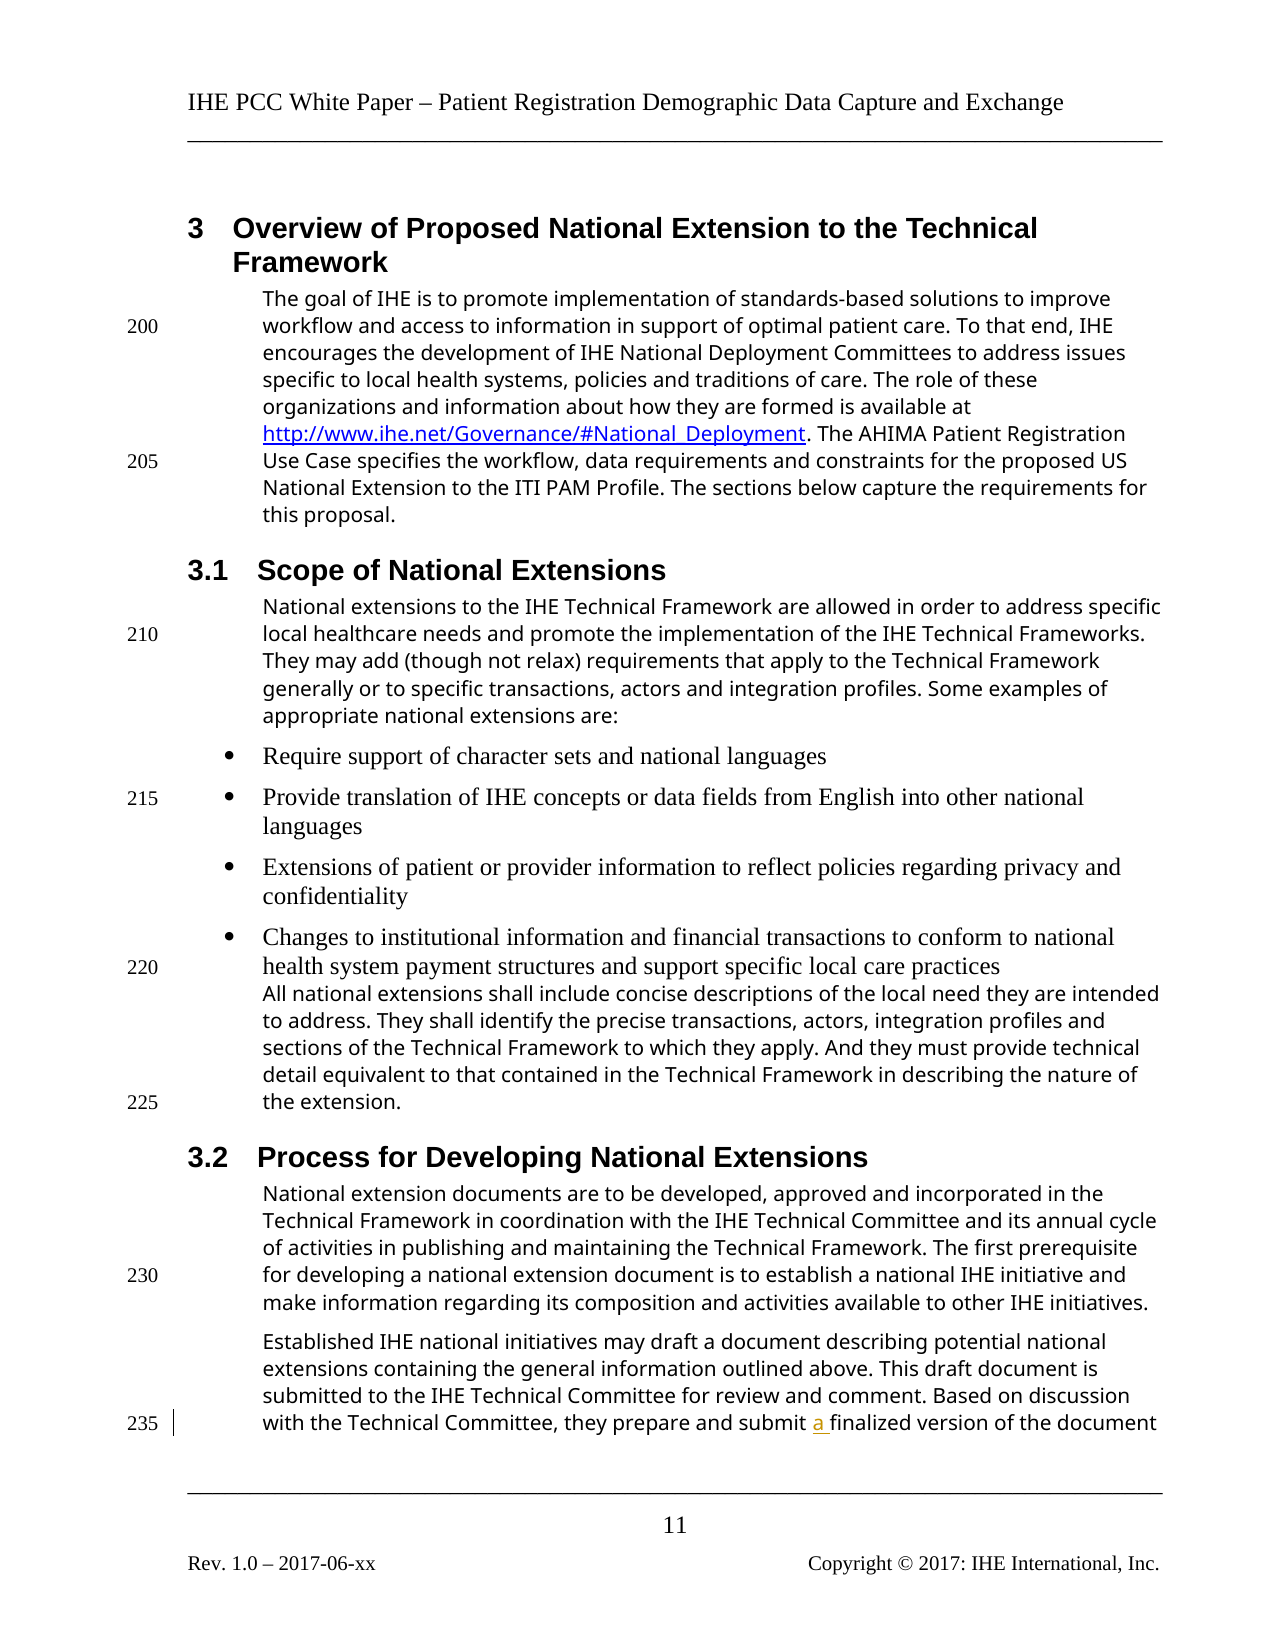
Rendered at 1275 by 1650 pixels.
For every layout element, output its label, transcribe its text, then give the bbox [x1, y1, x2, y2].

text National extension documents are to be developed, approved and incorporated in the Technical Framework in coordination with the IHE Technical Committee and its annual cycle of activities in publishing and maintaining the Technical Framework. The first prerequisite for developing a national extension document is to establish a national IHE initiative and make information regarding its composition and activities available to other IHE initiatives. [262, 1180, 1162, 1315]
list Provide translation of IHE concepts or data fields from English into other national languages [225, 782, 1162, 840]
subtitle Scope of National Extensions [187, 553, 1162, 587]
text All national extensions shall include concise descriptions of the local need they are intended to address. They shall identify the precise transactions, actors, integration profiles and sections of the Technical Framework to which they apply. And they must provide technical detail equivalent to that contained in the Technical Framework in describing the nature of the extension. [262, 980, 1162, 1115]
subtitle Overview of Proposed National Extension to the Technical Framework [187, 211, 1162, 278]
text The goal of IHE is to promote implementation of standards-based solutions to improve workflow and access to information in support of optimal patient care. To that end, IHE encourages the development of IHE National Deployment Committees to address issues specific to local health systems, policies and traditions of care. The role of these organizations and information about how they are formed is available at http://www.ihe.net/Governance/#National_Deployment. The AHIMA Patient Registration Use Case specifies the workflow, data requirements and constraints for the proposed US National Extension to the ITI PAM Profile. The sections below capture the requirements for this proposal. [262, 284, 1162, 528]
subtitle Process for Developing National Extensions [187, 1140, 1162, 1174]
list Extensions of patient or provider information to reflect policies regarding privacy and confidentiality [225, 852, 1162, 910]
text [262, 1328, 1162, 1436]
list Require support of character sets and national languages [225, 741, 1162, 770]
list Changes to institutional information and financial transactions to conform to national health system payment structures and support specific local care practices [225, 922, 1162, 980]
text National extensions to the IHE Technical Framework are allowed in order to address specific local healthcare needs and promote the implementation of the IHE Technical Frameworks. They may add (though not relax) requirements that apply to the Technical Framework generally or to specific transactions, actors and integration profiles. Some examples of appropriate national extensions are: [262, 593, 1162, 728]
